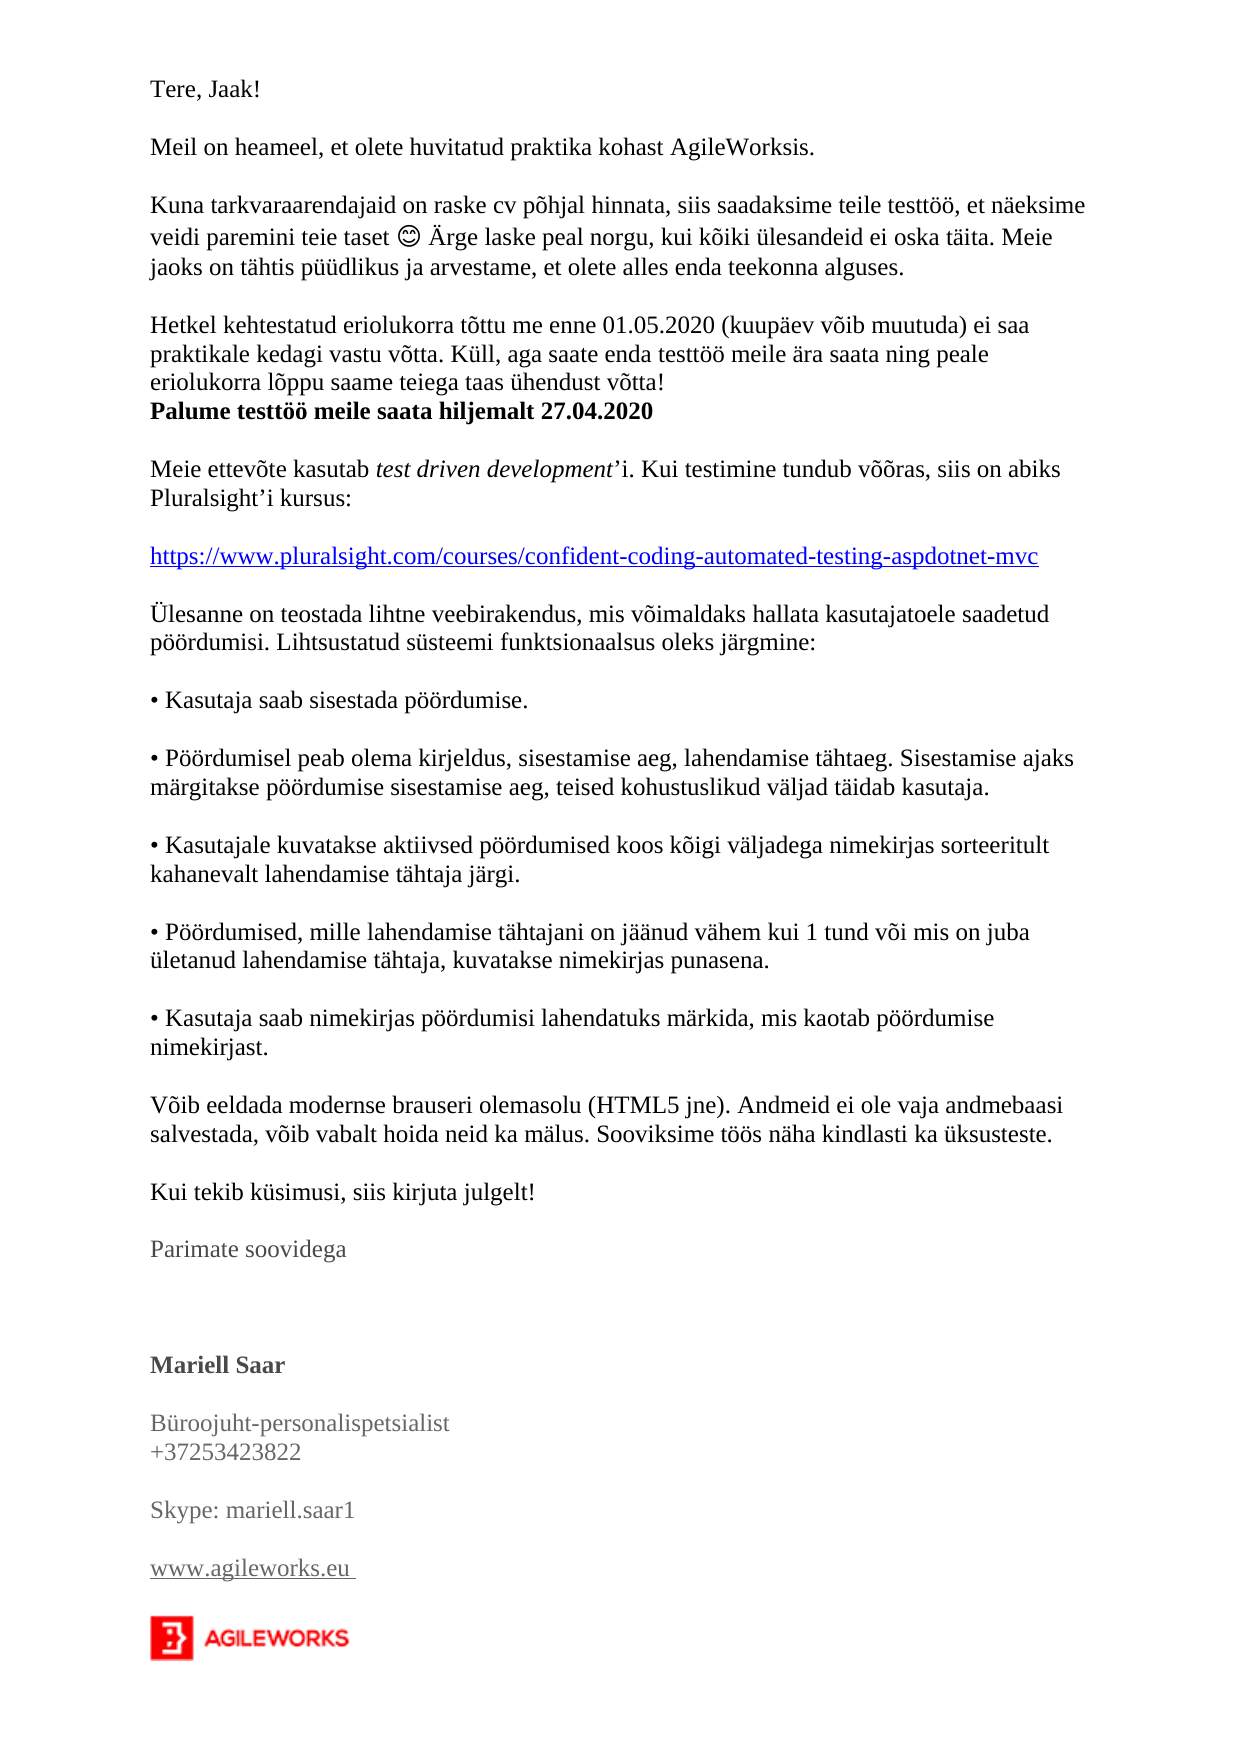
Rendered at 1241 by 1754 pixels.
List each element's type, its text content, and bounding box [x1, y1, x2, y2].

text • Kasutaja saab sisestada pöördumise. [150, 685, 1090, 714]
text • Kasutajale kuvatakse aktiivsed pöördumised koos kõigi väljadega nimekirjas sorteeritult kahanevalt lahendamise tähtaja järgi. [150, 830, 1090, 887]
text Võib eeldada modernse brauseri olemasolu (HTML5 jne). Andmeid ei ole vaja andmebaasi salvestada, võib vabalt hoida neid ka mälus. Sooviksime töös näha kindlasti ka üksusteste. [150, 1090, 1090, 1147]
text Parimate soovidega [150, 1234, 1090, 1263]
text • Kasutaja saab nimekirjas pöördumisi lahendatuks märkida, mis kaotab pöördumise nimekirjast. [150, 1003, 1090, 1061]
text Meil on heameel, et olete huvitatud praktika kohast AgileWorksis. [150, 132, 1090, 161]
picture [150, 1610, 358, 1661]
text • Pöördumised, mille lahendamise tähtajani on jäänud vähem kui 1 tund või mis on juba ületanud lahendamise tähtaja, kuvatakse nimekirjas punasena. [150, 917, 1090, 974]
text Meie ettevõte kasutab test driven development’i. Kui testimine tundub võõras, siis on abiks Pluralsight’i kursus: [150, 454, 1090, 512]
text Ülesanne on teostada lihtne veebirakendus, mis võimaldaks hallata kasutajatoele saadetud pöördumisi. Lihtsustatud süsteemi funktsionaalsus oleks järgmine: [150, 599, 1090, 656]
text Kuna tarkvaraarendajaid on raske cv põhjal hinnata, siis saadaksime teile testtöö, et näeksime veidi paremini teie taset 😊 Ärge laske peal norgu, kui kõiki ülesandeid ei oska täita. Meie jaoks on tähtis püüdlikus ja arvestame, et olete alles enda teekonna alguses. Hetkel kehtestatud eriolukorra tõttu me enne 01.05.2020 (kuupäev võib muutuda) ei saa praktikale kedagi vastu võtta. Küll, aga saate enda testtöö meile ära saata ning peale eriolukorra lõppu saame teiega taas ühendust võtta! Palume testtöö meile saata hiljemalt 27.04.2020 [150, 190, 1090, 425]
text https://www.pluralsight.com/courses/confident-coding-automated-testing-aspdotnet-mvc [150, 541, 1090, 569]
text Mariell Saar [150, 1350, 1090, 1379]
text • Pöördumisel peab olema kirjeldus, sisestamise aeg, lahendamise tähtaeg. Sisestamise ajaks märgitakse pöördumise sisestamise aeg, teised kohustuslikud väljad täidab kasutaja. [150, 743, 1090, 801]
text Skype: mariell.saar1 [150, 1495, 1090, 1524]
text www.agileworks.eu [150, 1553, 1090, 1582]
text Tere, Jaak! [150, 74, 1090, 103]
text Kui tekib küsimusi, siis kirjuta julgelt! [150, 1177, 1090, 1205]
text Büroojuht-personalispetsialist +37253423822 [150, 1408, 1090, 1466]
